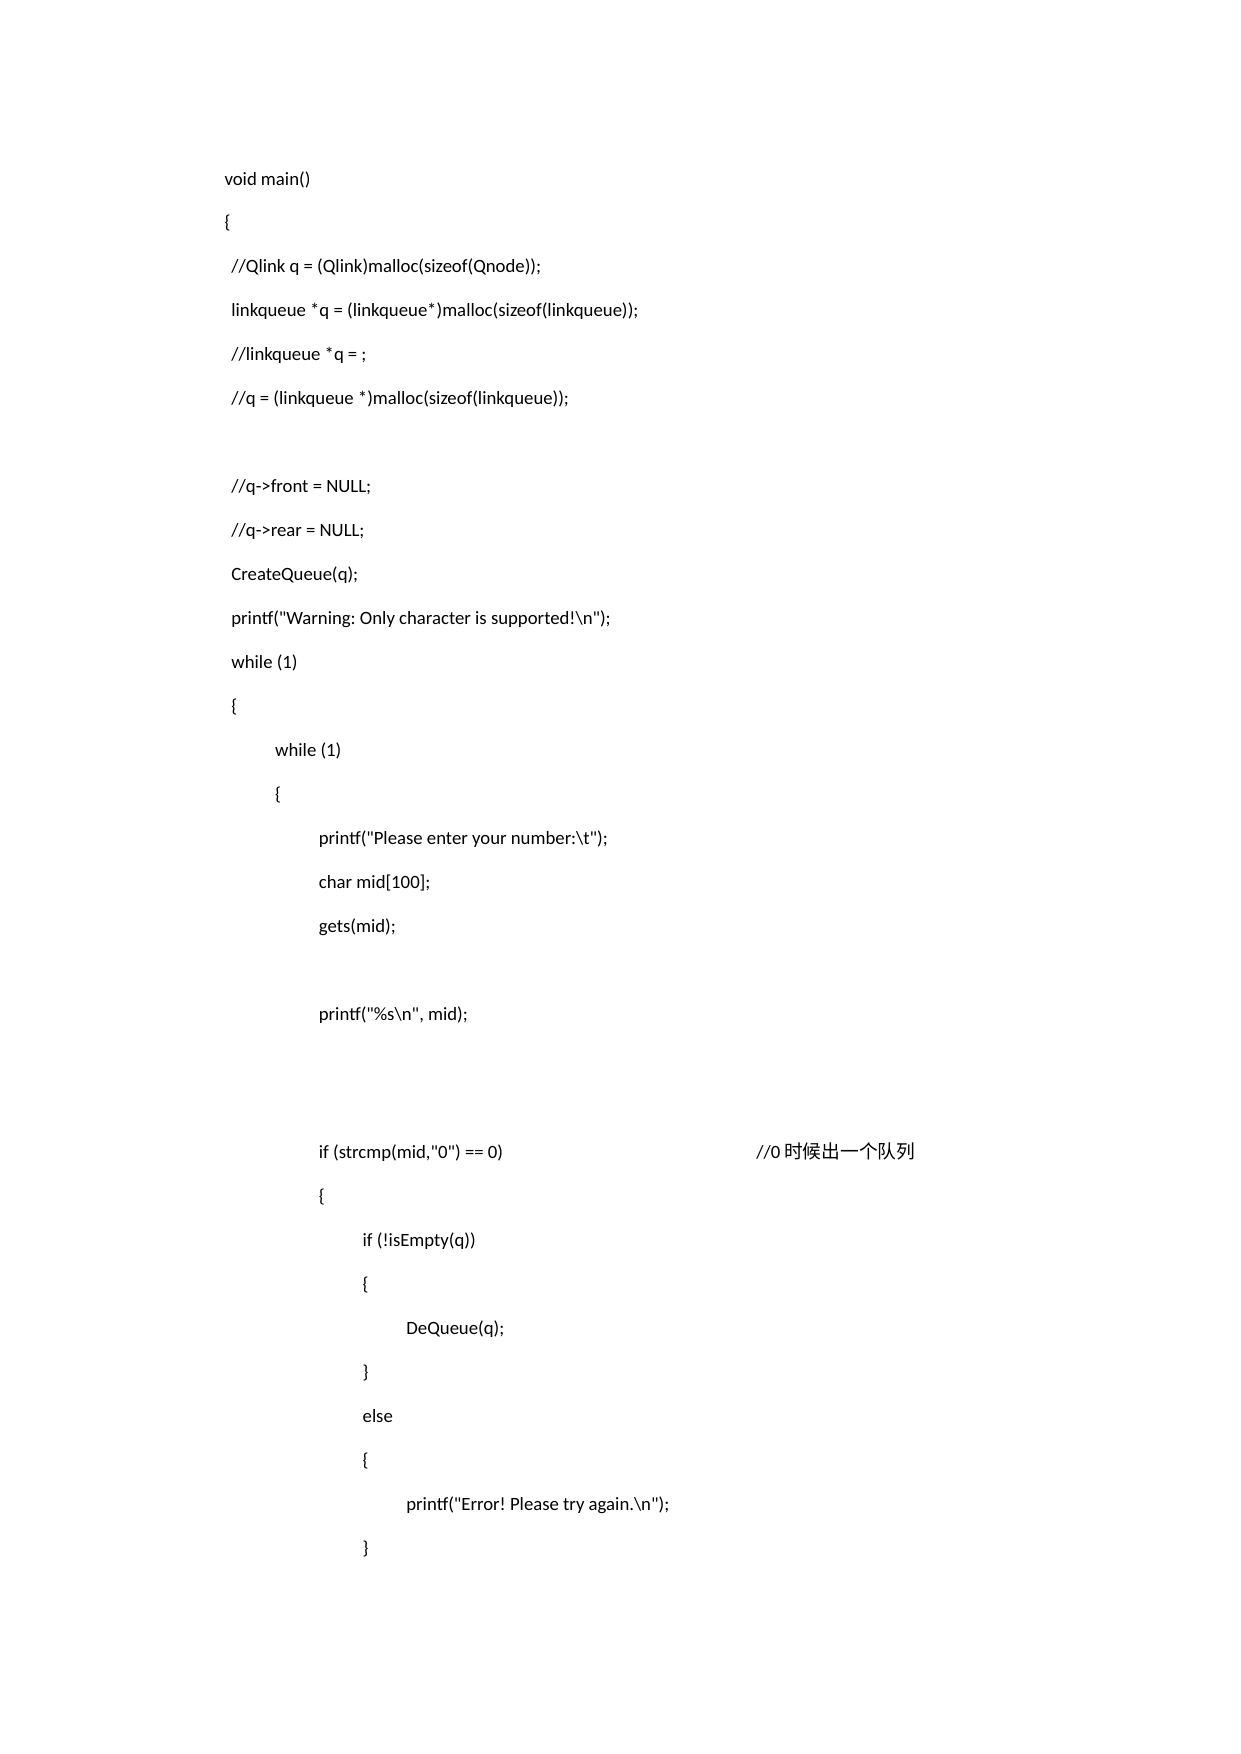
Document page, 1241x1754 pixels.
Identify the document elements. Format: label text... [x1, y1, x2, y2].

text if (strcmp(mid,"0") == 0) //0时候出一个队列 [187, 1134, 1053, 1166]
text while (1) [187, 646, 1053, 678]
text while (1) [187, 733, 1053, 766]
text //linkqueue *q = ; [187, 338, 1053, 370]
text char mid[100]; [187, 865, 1053, 898]
text { [187, 206, 1053, 238]
text if (!isEmpty(q)) [187, 1224, 1053, 1256]
text printf("Please enter your number:\t"); [187, 821, 1053, 854]
text //q->rear = NULL; [187, 514, 1053, 546]
text } [187, 1356, 1053, 1388]
text //q->front = NULL; [187, 470, 1053, 502]
text printf("%s\n", mid); [187, 997, 1053, 1030]
text DeQueue(q); [187, 1312, 1053, 1344]
text linkqueue *q = (linkqueue*)malloc(sizeof(linkqueue)); [187, 294, 1053, 326]
text } [187, 1532, 1053, 1564]
text printf("Error! Please try again.\n"); [187, 1488, 1053, 1520]
text else [187, 1400, 1053, 1432]
text //Qlink q = (Qlink)malloc(sizeof(Qnode)); [187, 250, 1053, 282]
text { [187, 1268, 1053, 1300]
text gets(mid); [187, 909, 1053, 942]
text { [187, 689, 1053, 722]
text printf("Warning: Only character is supported!\n"); [187, 602, 1053, 634]
text //q = (linkqueue *)malloc(sizeof(linkqueue)); [187, 382, 1053, 414]
text { [187, 777, 1053, 810]
text { [187, 1444, 1053, 1476]
text CreateQueue(q); [187, 558, 1053, 590]
text void main() [187, 162, 1053, 194]
text { [187, 1180, 1053, 1212]
